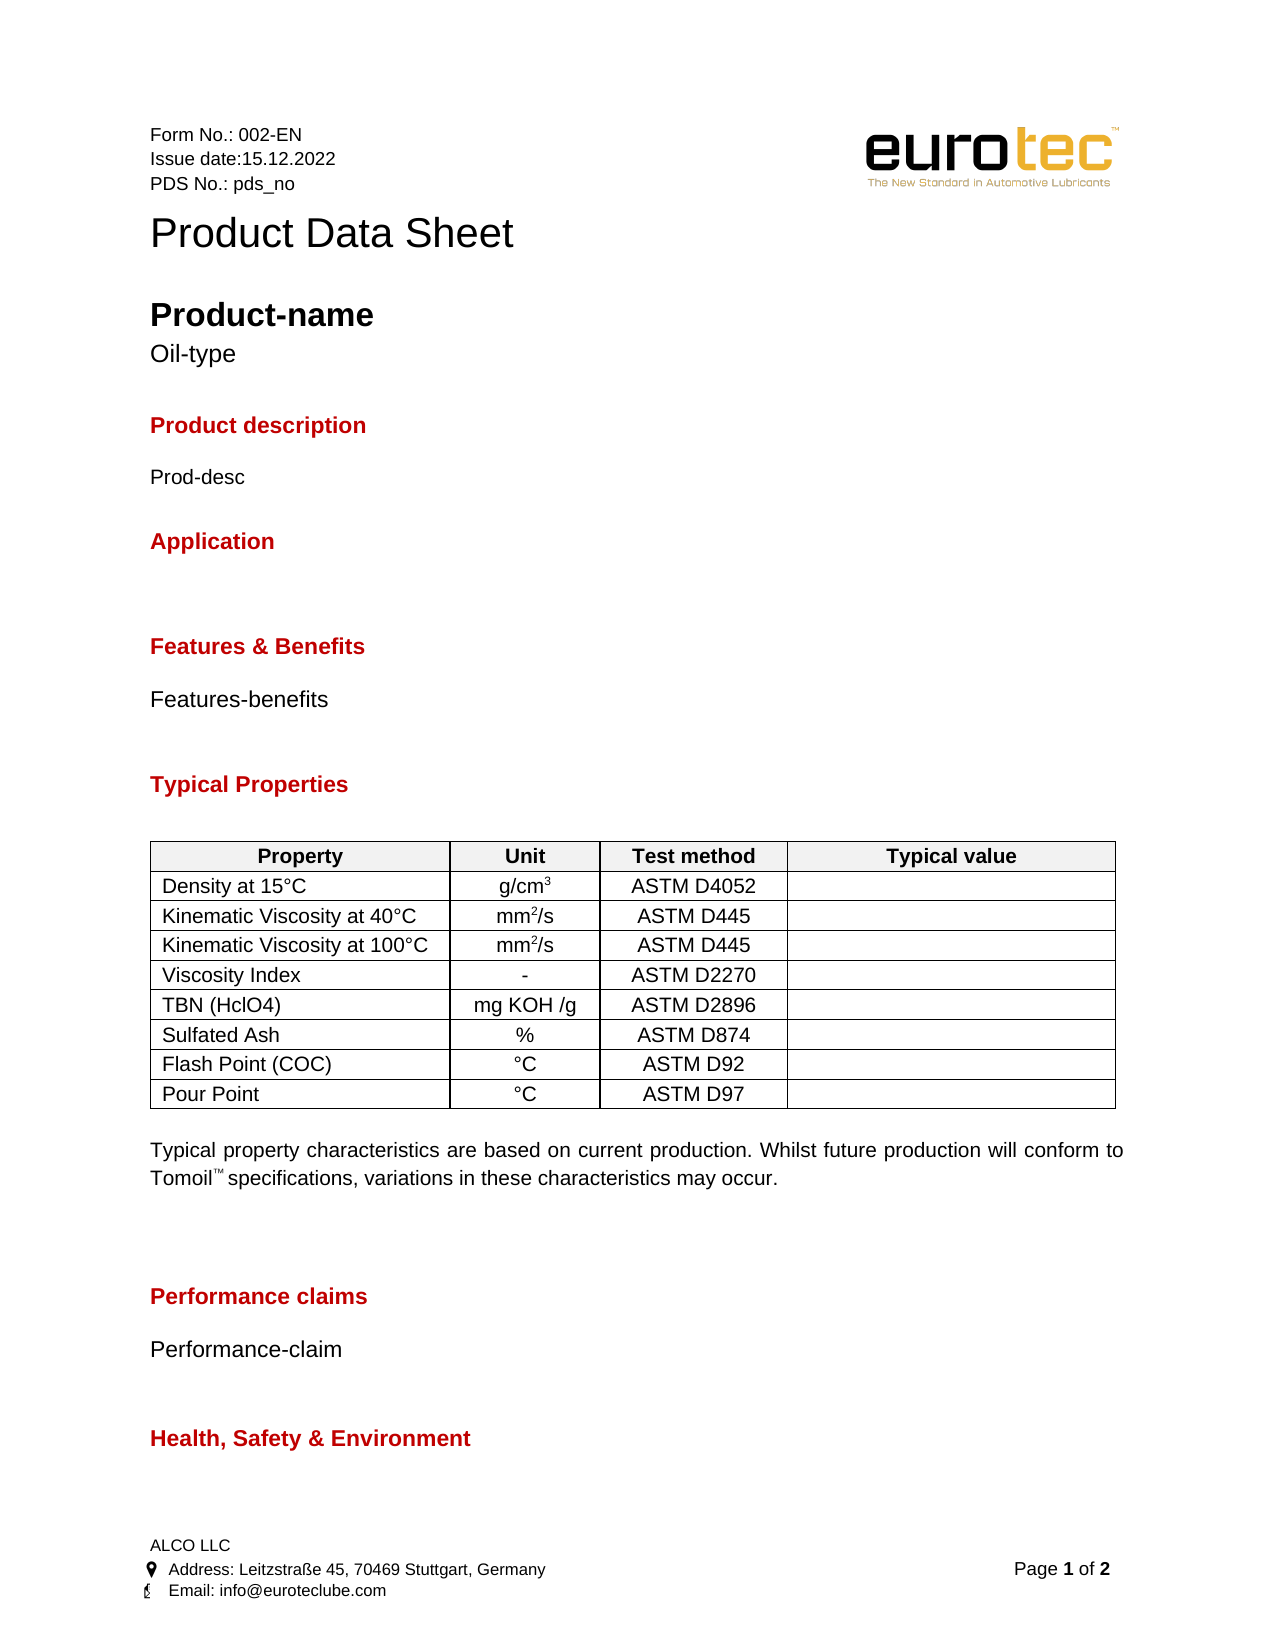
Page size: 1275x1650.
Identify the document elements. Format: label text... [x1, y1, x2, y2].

picture [141, 1558, 163, 1599]
table_cell % [451, 1020, 599, 1049]
text Product-name [150, 295, 1125, 333]
picture [859, 73, 1125, 209]
table_cell Kinematic Viscosity at 40°C [151, 901, 449, 930]
table_cell [788, 1020, 1115, 1049]
table_cell ASTM D874 [601, 1020, 787, 1049]
table_cell g/cm3 [451, 872, 599, 900]
text Health, Safety & Environment [150, 1425, 1125, 1452]
table_cell Sulfated Ash [151, 1020, 449, 1049]
text Application [150, 528, 1125, 554]
text Features & Benefits [150, 633, 1125, 660]
text Performance-claim [150, 1336, 1125, 1362]
table_cell mm2/s [451, 931, 599, 960]
table_cell ASTM D445 [601, 931, 787, 960]
table_cell Viscosity Index [151, 961, 449, 989]
table_header Property [151, 842, 449, 871]
table_cell Flash Point (COC) [151, 1050, 449, 1078]
table_header Test method [601, 842, 787, 871]
text Features-benefits [150, 686, 1125, 712]
table_cell [788, 872, 1115, 900]
table_cell ASTM D445 [601, 901, 787, 930]
table_cell [788, 931, 1115, 960]
table_header Typical value [788, 842, 1115, 871]
table_header Unit [451, 842, 599, 871]
table_cell mg KOH /g [451, 990, 599, 1019]
table_cell [788, 990, 1115, 1019]
table_cell Density at 15°C [151, 872, 449, 900]
table_cell mm2/s [451, 901, 599, 930]
table_cell ASTM D92 [601, 1050, 787, 1078]
text Oil-type [150, 339, 1125, 368]
table_cell ASTM D97 [601, 1080, 787, 1108]
text Product Data Sheet [150, 209, 1125, 257]
table_cell [788, 901, 1115, 930]
table_cell °C [451, 1080, 599, 1108]
text Product description [150, 412, 1125, 438]
text Performance claims [150, 1283, 1125, 1309]
table_cell ASTM D2270 [601, 961, 787, 989]
text Typical Properties [150, 771, 1125, 798]
table_cell [788, 1050, 1115, 1078]
table_cell Pour Point [151, 1080, 449, 1108]
table_cell [788, 961, 1115, 989]
table_cell [788, 1080, 1115, 1108]
text Typical property characteristics are based on current production. Whilst future production will conform to Tomoil™ specifications, variations in these characteristics may occur. [150, 1138, 1125, 1190]
table_cell - [451, 961, 599, 989]
table_cell ASTM D2896 [601, 990, 787, 1019]
table_cell TBN (HclO4) [151, 990, 449, 1019]
table_cell Kinematic Viscosity at 100°C [151, 931, 449, 960]
table_cell ASTM D4052 [601, 872, 787, 900]
text Prod-desc [150, 464, 1125, 488]
table_cell °C [451, 1050, 599, 1078]
